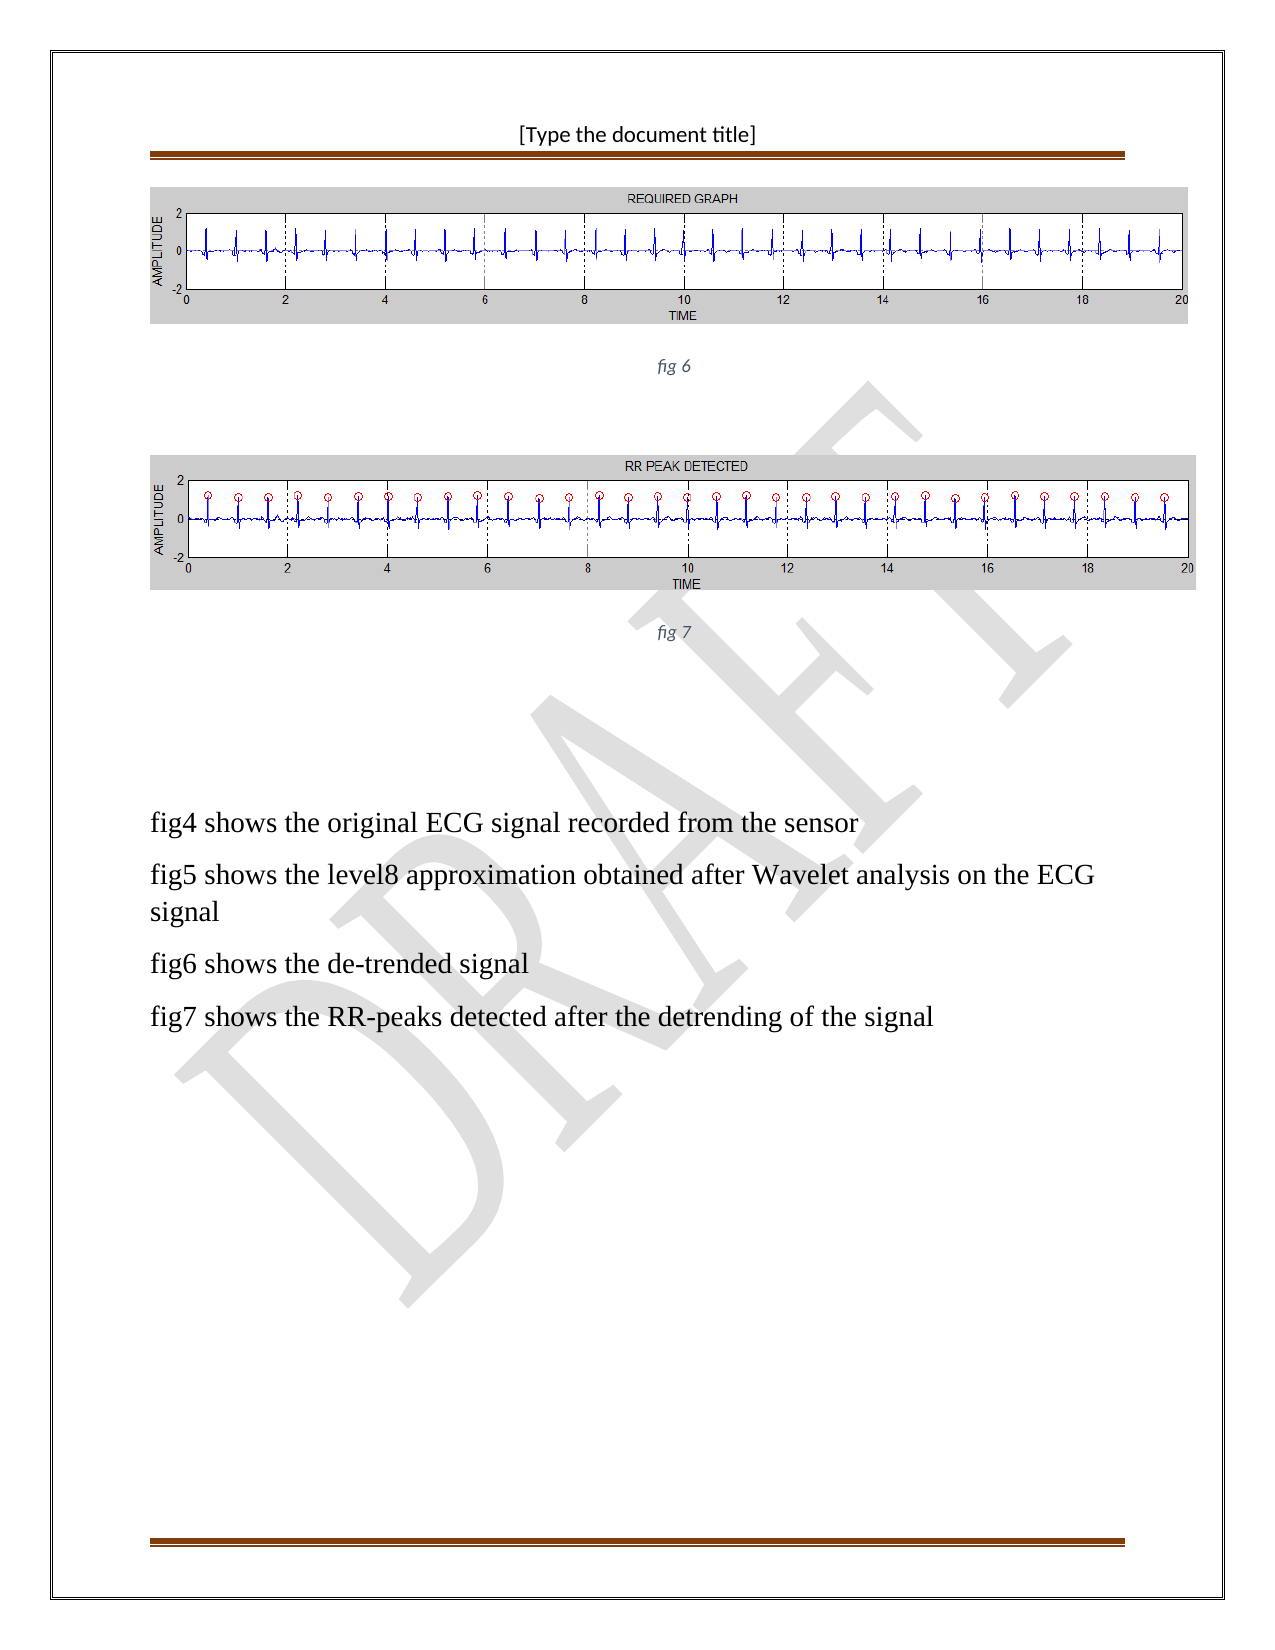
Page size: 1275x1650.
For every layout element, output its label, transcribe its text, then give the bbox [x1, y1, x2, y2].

picture [150, 187, 1188, 324]
picture [150, 455, 1197, 590]
text fig 6 [150, 354, 1125, 377]
text fig6 shows the de-trended signal [150, 946, 1125, 980]
text fig7 shows the RR-peaks detected after the detrending of the signal [150, 999, 1125, 1033]
text fig 7 [150, 620, 1125, 643]
text fig4 shows the original ECG signal recorded from the sensor [150, 805, 1125, 838]
text fig5 shows the level8 approximation obtained after Wavelet analysis on the ECG signal [150, 857, 1125, 927]
